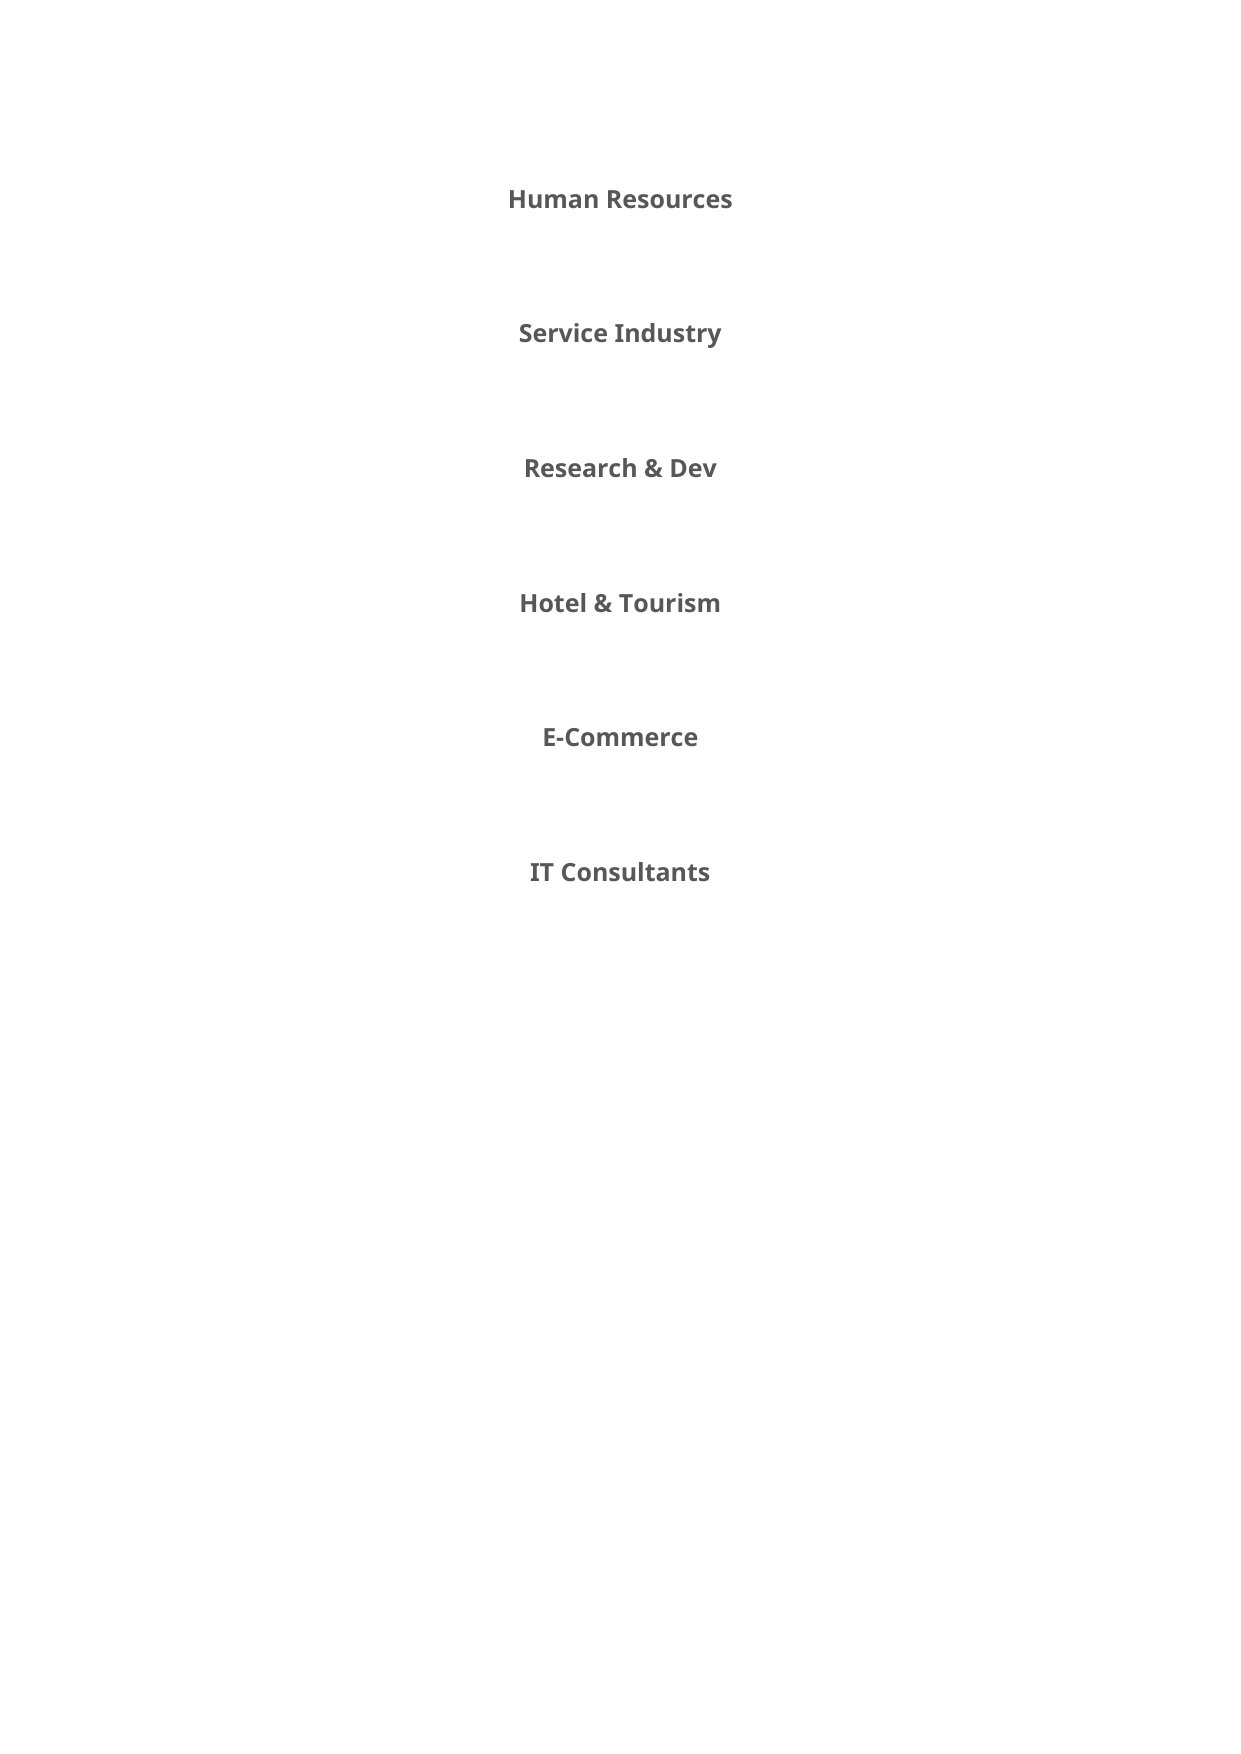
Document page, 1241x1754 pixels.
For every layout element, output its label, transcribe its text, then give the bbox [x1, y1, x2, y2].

subtitle IT Consultants [150, 823, 1090, 888]
subtitle Hotel & Tourism [150, 554, 1090, 619]
subtitle Human Resources [150, 150, 1090, 216]
subtitle Research & Dev [150, 419, 1090, 485]
subtitle Service Industry [150, 284, 1090, 350]
subtitle E-Commerce [150, 688, 1090, 754]
